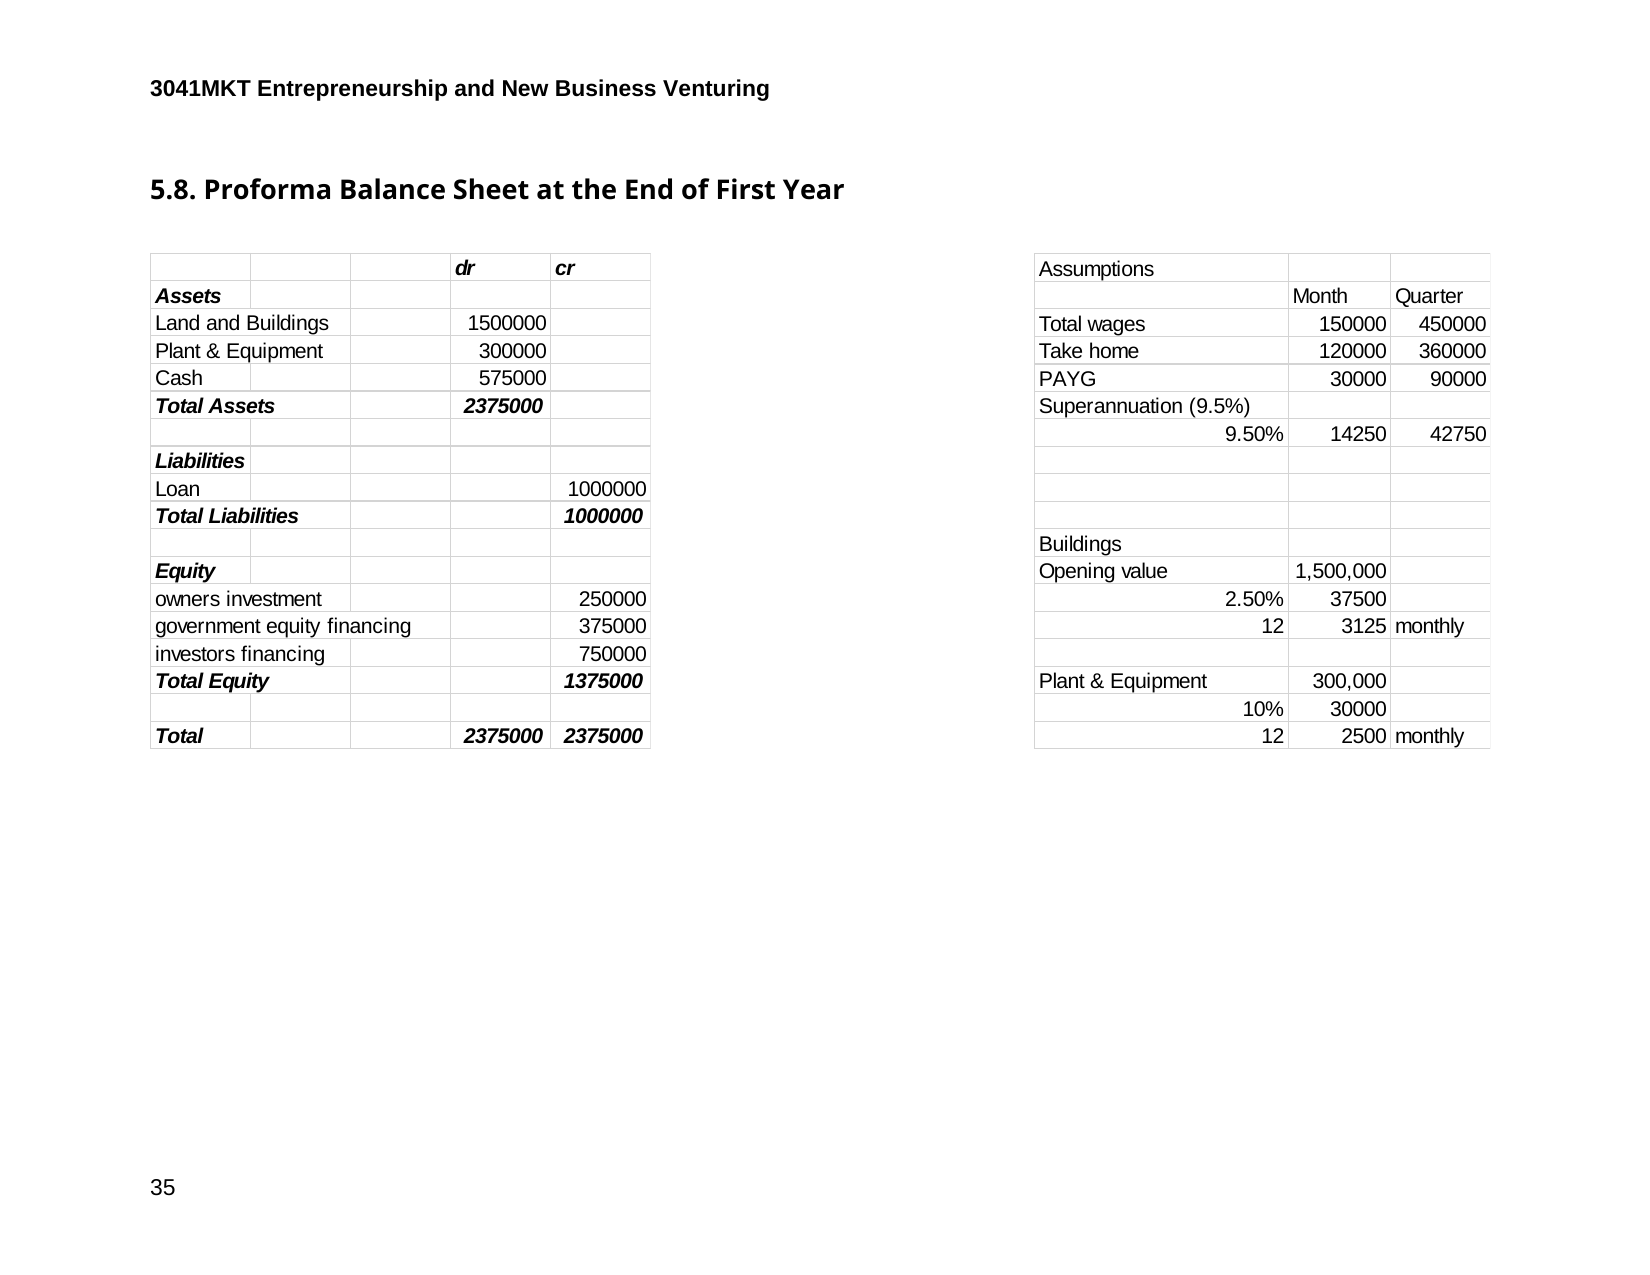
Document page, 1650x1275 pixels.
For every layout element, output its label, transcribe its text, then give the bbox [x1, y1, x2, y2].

subtitle 5.8. Proforma Balance Sheet at the End of First Year [150, 171, 1500, 208]
